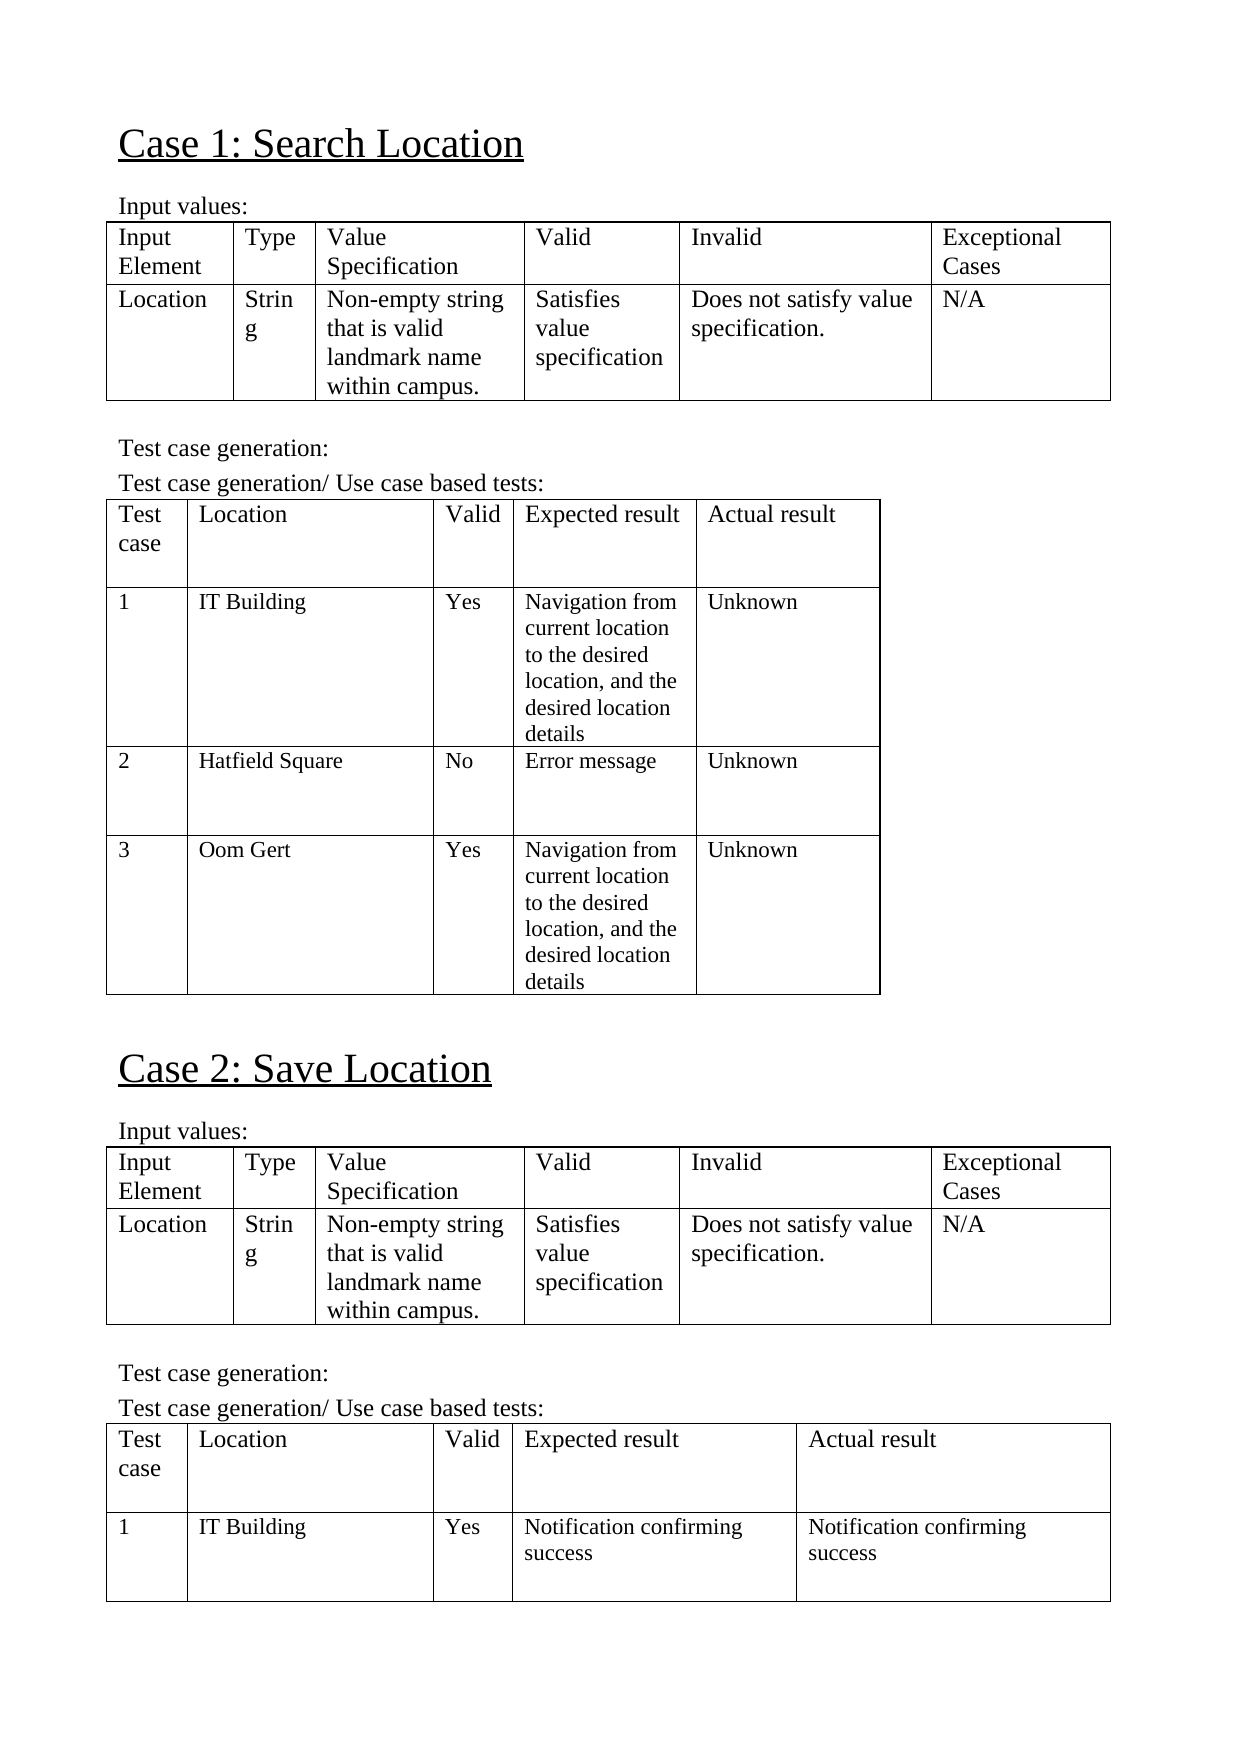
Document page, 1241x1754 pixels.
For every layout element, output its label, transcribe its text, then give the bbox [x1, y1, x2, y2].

table_cell Unknown [697, 836, 879, 994]
table_header Valid [434, 1424, 512, 1512]
table_header Location [188, 1424, 433, 1512]
table_cell Does not satisfy value specification. [680, 285, 931, 399]
subtitle Test case generation/ Use case based tests: [118, 468, 1122, 497]
table_cell Satisfies value specification [525, 285, 679, 399]
table_cell N/A [932, 1209, 1110, 1324]
table_header Location [188, 500, 433, 587]
subtitle Input values: [118, 191, 1122, 220]
table_header Expected result [514, 500, 696, 587]
table_cell Navigation from current location to the desired location, and the desired location details [514, 588, 696, 746]
table_cell Navigation from current location to the desired location, and the desired location details [514, 836, 696, 994]
table_cell 1 [107, 588, 187, 746]
table_header Valid [525, 1148, 679, 1208]
table_header Expected result [513, 1424, 796, 1512]
table_header Exceptional Cases [932, 223, 1110, 283]
table_cell Yes [434, 1513, 512, 1601]
table_cell String [234, 285, 315, 399]
table_cell Non-empty string that is valid landmark name within campus. [316, 285, 524, 399]
table_cell 3 [107, 836, 187, 994]
table_cell String [234, 1209, 315, 1324]
table_cell Yes [434, 836, 513, 994]
table_cell Error message [514, 747, 696, 835]
table_header Test case [107, 500, 187, 587]
table_cell IT Building [188, 1513, 433, 1601]
table_cell 1 [107, 1513, 187, 1601]
table_header Valid [434, 500, 513, 587]
table_header Actual result [797, 1424, 1110, 1512]
table_header Input Element [107, 1148, 233, 1208]
table_header Value Specification [316, 1148, 524, 1208]
table_cell N/A [932, 285, 1110, 399]
table_cell Notification confirming success [797, 1513, 1110, 1601]
table_cell Unknown [697, 588, 879, 746]
table_cell Satisfies value specification [525, 1209, 679, 1324]
table_cell Oom Gert [188, 836, 433, 994]
table_cell Location [107, 1209, 233, 1324]
subtitle Input values: [118, 1116, 1122, 1145]
subtitle Test case generation/ Use case based tests: [118, 1393, 1122, 1422]
table_header Input Element [107, 223, 233, 283]
table_header Type [234, 223, 315, 283]
table_cell 2 [107, 747, 187, 835]
table_header Invalid [680, 1148, 931, 1208]
subtitle Test case generation: [118, 433, 1122, 462]
table_cell Location [107, 285, 233, 399]
table_cell Non-empty string that is valid landmark name within campus. [316, 1209, 524, 1324]
table_cell Hatfield Square [188, 747, 433, 835]
subtitle Test case generation: [118, 1358, 1122, 1387]
table_cell Yes [434, 588, 513, 746]
table_header Type [234, 1148, 315, 1208]
table_header Test case [107, 1424, 187, 1512]
table_header Exceptional Cases [932, 1148, 1110, 1208]
table_cell Does not satisfy value specification. [680, 1209, 931, 1324]
table_header Actual result [697, 500, 879, 587]
table_header Value Specification [316, 223, 524, 283]
table_cell Unknown [697, 747, 879, 835]
text Case 2: Save Location [118, 1043, 1122, 1091]
table_cell No [434, 747, 513, 835]
table_cell Notification confirming success [513, 1513, 796, 1601]
table_cell IT Building [188, 588, 433, 746]
text Case 1: Search Location [118, 118, 1122, 166]
table_header Invalid [680, 223, 931, 283]
table_header Valid [525, 223, 679, 283]
